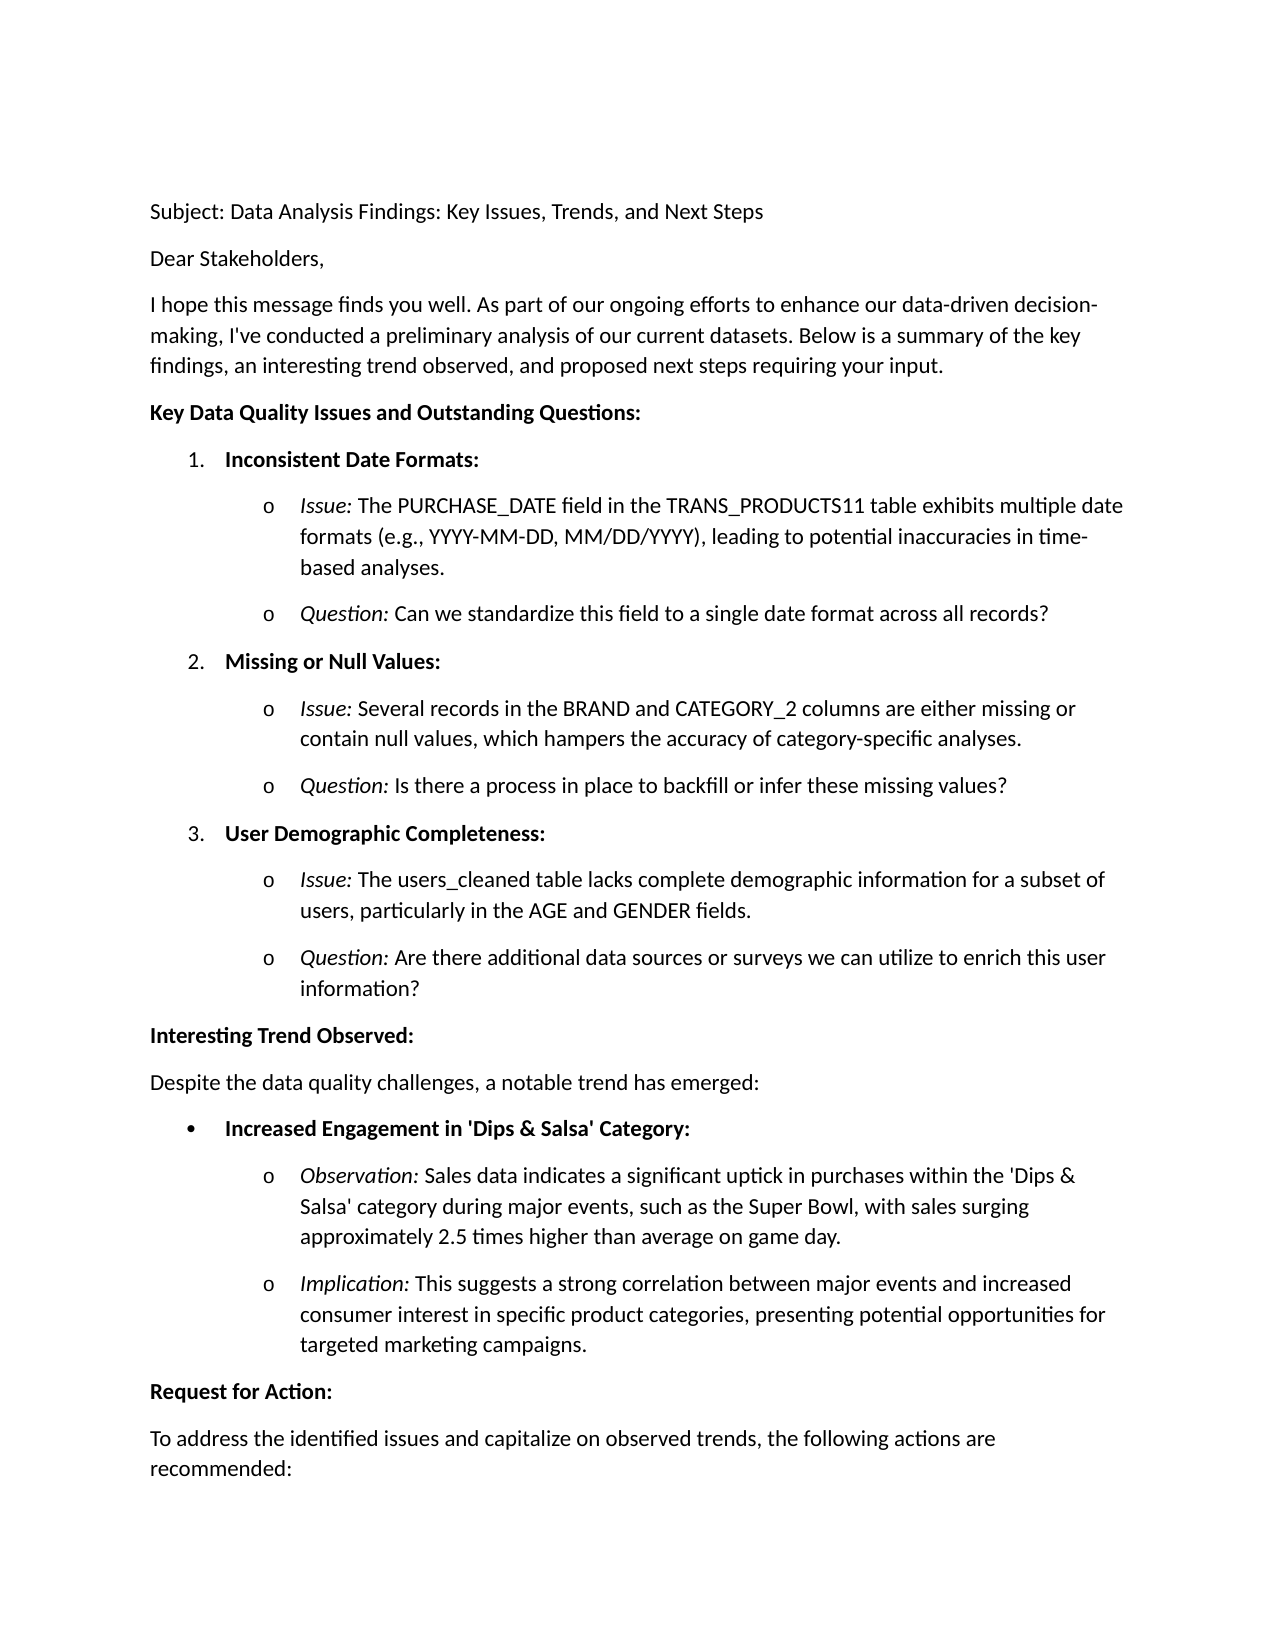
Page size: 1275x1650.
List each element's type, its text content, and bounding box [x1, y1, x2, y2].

text I hope this message finds you well. As part of our ongoing efforts to enhance our data-driven decision-making, I've conducted a preliminary analysis of our current datasets. Below is a summary of the key findings, an interesting trend observed, and proposed next steps requiring your input. [150, 291, 1125, 379]
list Issue: The PURCHASE_DATE field in the TRANS_PRODUCTS11 table exhibits multiple date formats (e.g., YYYY-MM-DD, MM/DD/YYYY), leading to potential inaccuracies in time-based analyses. [262, 492, 1125, 581]
list Issue: The users_cleaned table lacks complete demographic information for a subset of users, particularly in the AGE and GENDER fields. [262, 866, 1125, 924]
text To address the identified issues and capitalize on observed trends, the following actions are recommended: [150, 1424, 1125, 1482]
list Issue: Several records in the BRAND and CATEGORY_2 columns are either missing or contain null values, which hampers the accuracy of category-specific analyses. [262, 694, 1125, 752]
list Implication: This suggests a strong correlation between major events and increased consumer interest in specific product categories, presenting potential opportunities for targeted marketing campaigns. [262, 1269, 1125, 1358]
list Question: Can we standardize this field to a single date format across all records? [262, 599, 1125, 628]
text Despite the data quality challenges, a notable trend has emerged: [150, 1068, 1125, 1096]
text Subject: Data Analysis Findings: Key Issues, Trends, and Next Steps [150, 197, 1125, 225]
text Interesting Trend Observed: [150, 1021, 1125, 1049]
list User Demographic Completeness: [187, 819, 1125, 847]
list Inconsistent Date Formats: [187, 445, 1125, 473]
list Increased Engagement in 'Dips & Salsa' Category: [187, 1114, 1125, 1143]
text Key Data Quality Issues and Outstanding Questions: [150, 398, 1125, 426]
list Missing or Null Values: [187, 647, 1125, 675]
list Observation: Sales data indicates a significant uptick in purchases within the 'Dips & Salsa' category during major events, such as the Super Bowl, with sales surging approximately 2.5 times higher than average on game day. [262, 1161, 1125, 1250]
list Question: Are there additional data sources or surveys we can utilize to enrich this user information? [262, 943, 1125, 1002]
text Dear Stakeholders, [150, 244, 1125, 272]
list Question: Is there a process in place to backfill or infer these missing values? [262, 771, 1125, 800]
text Request for Action: [150, 1377, 1125, 1405]
